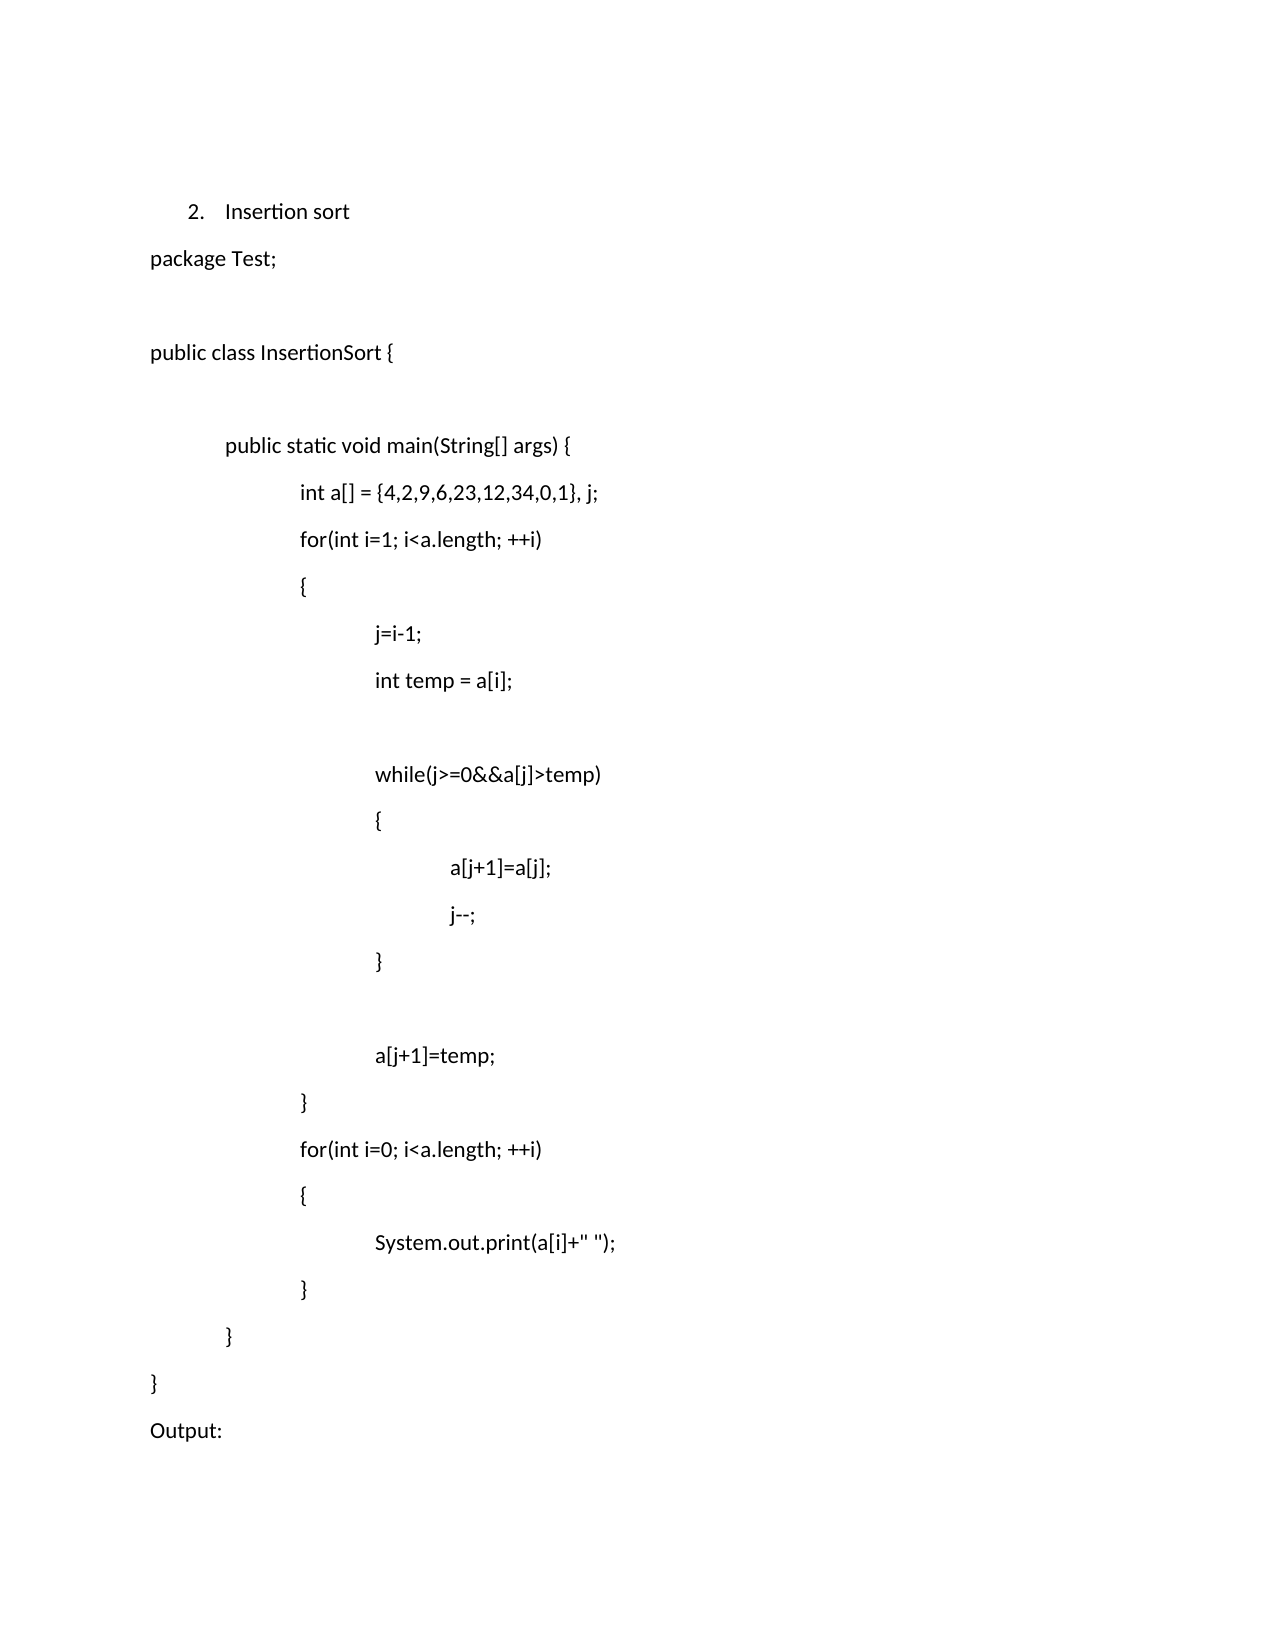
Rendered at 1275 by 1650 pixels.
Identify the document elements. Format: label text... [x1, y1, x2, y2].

text int temp = a[i]; [150, 666, 1125, 694]
text } [150, 1322, 1125, 1350]
text } [150, 947, 1125, 975]
text int a[] = {4,2,9,6,23,12,34,0,1}, j; [150, 478, 1125, 507]
text Output: [150, 1416, 1125, 1444]
text public static void main(String[] args) { [150, 432, 1125, 460]
text System.out.print(a[i]+" "); [150, 1228, 1125, 1257]
text { [150, 807, 1125, 835]
text public class InsertionSort { [150, 338, 1125, 366]
list Insertion sort [187, 197, 1125, 225]
text { [150, 572, 1125, 600]
text } [150, 1369, 1125, 1397]
text } [150, 1275, 1125, 1303]
text } [150, 1088, 1125, 1116]
text j=i-1; [150, 619, 1125, 647]
text package Test; [150, 244, 1125, 272]
text j--; [150, 900, 1125, 928]
text a[j+1]=a[j]; [150, 853, 1125, 882]
text a[j+1]=temp; [150, 1041, 1125, 1069]
text for(int i=1; i<a.length; ++i) [150, 525, 1125, 553]
text while(j>=0&&a[j]>temp) [150, 760, 1125, 788]
text { [150, 1182, 1125, 1210]
text for(int i=0; i<a.length; ++i) [150, 1135, 1125, 1163]
